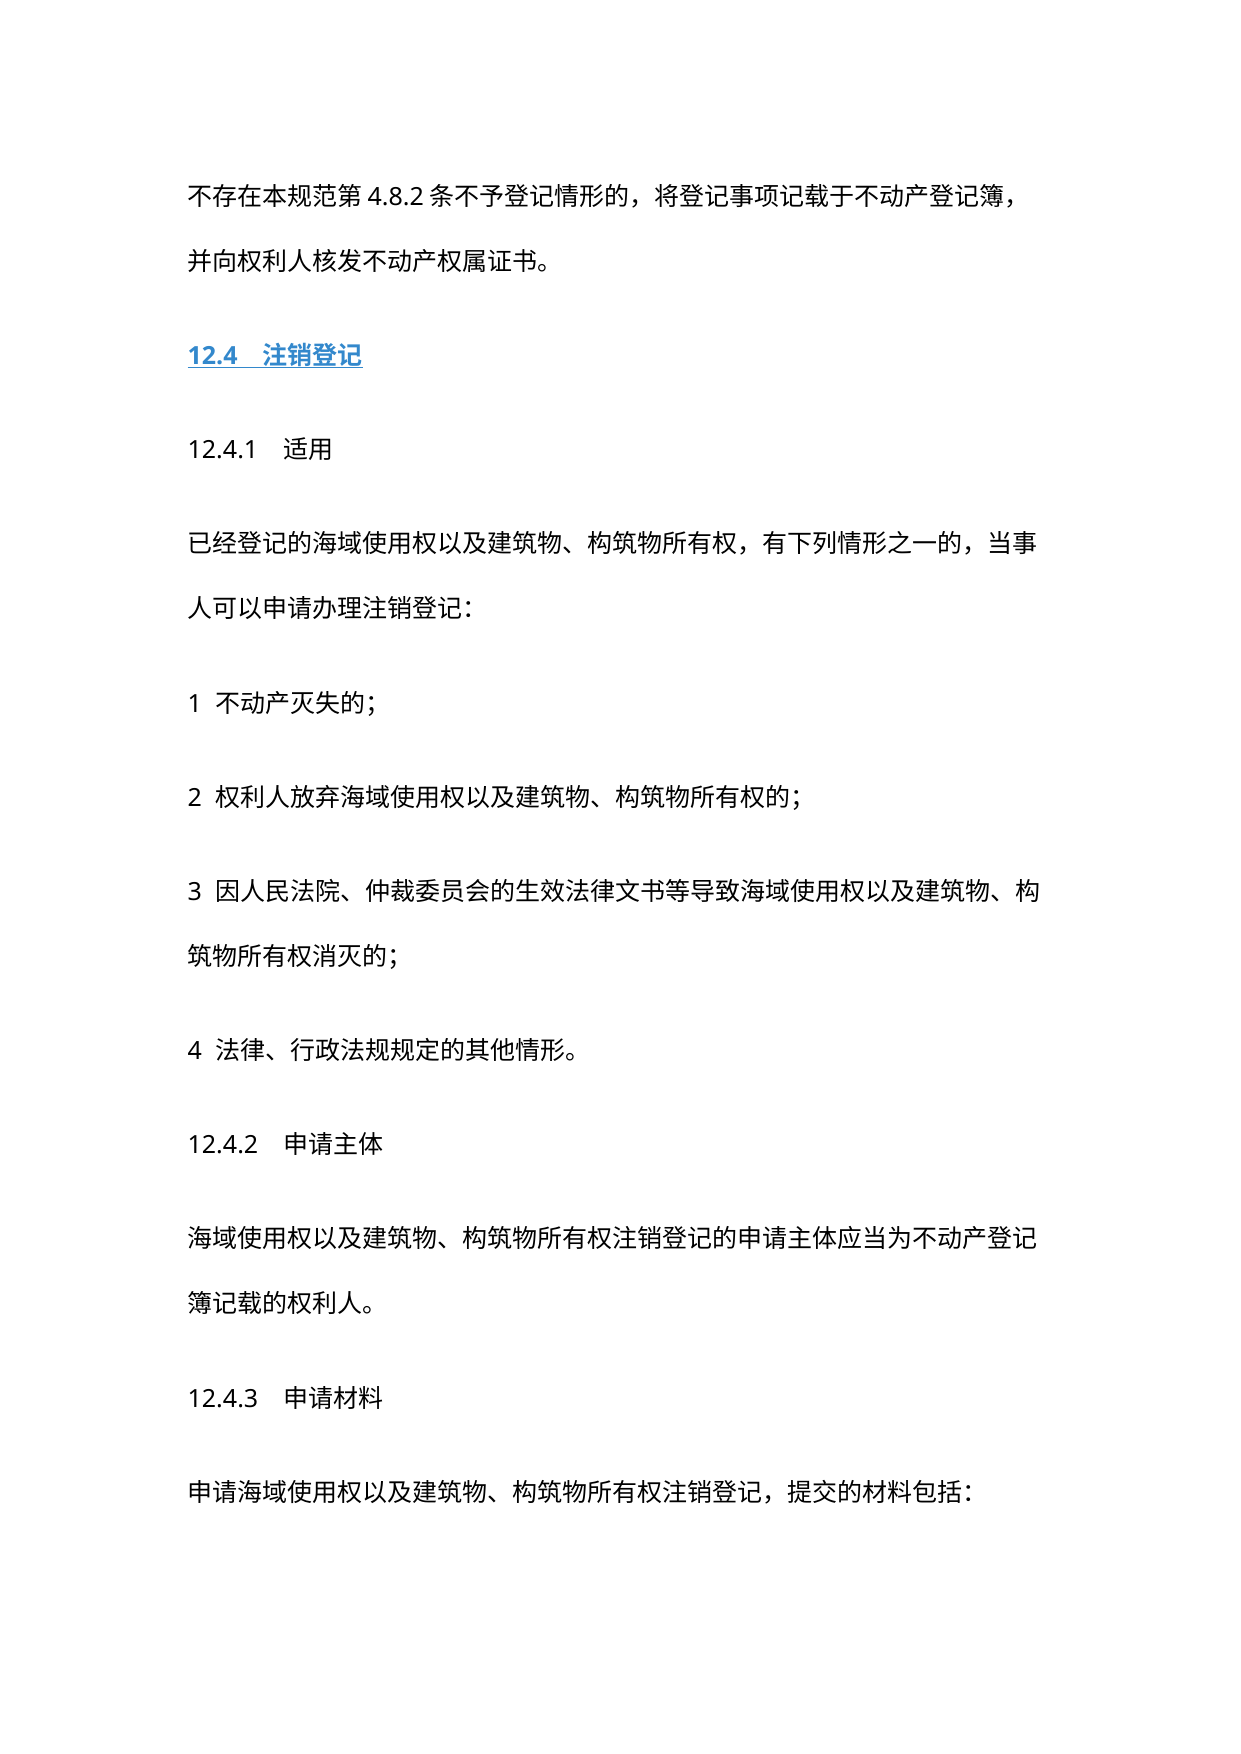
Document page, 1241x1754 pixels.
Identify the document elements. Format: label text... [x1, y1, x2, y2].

text 12.4.2 申请主体 [187, 1110, 1053, 1175]
text 不存在本规范第4.8.2条不予登记情形的，将登记事项记载于不动产登记簿，并向权利人核发不动产权属证书。 [187, 162, 1053, 292]
text 12.4.3 申请材料 [187, 1364, 1053, 1429]
text 12.4.1 适用 [187, 415, 1053, 480]
text 海域使用权以及建筑物、构筑物所有权注销登记的申请主体应当为不动产登记簿记载的权利人。 [187, 1204, 1053, 1334]
text 3 因人民法院、仲裁委员会的生效法律文书等导致海域使用权以及建筑物、构筑物所有权消灭的； [187, 857, 1053, 987]
text 已经登记的海域使用权以及建筑物、构筑物所有权，有下列情形之一的，当事人可以申请办理注销登记： [187, 509, 1053, 639]
text 4 法律、行政法规规定的其他情形。 [187, 1016, 1053, 1081]
text 1 不动产灭失的； [187, 669, 1053, 734]
text 申请海域使用权以及建筑物、构筑物所有权注销登记，提交的材料包括： [187, 1458, 1053, 1523]
text 2 权利人放弃海域使用权以及建筑物、构筑物所有权的； [187, 763, 1053, 828]
text 12.4 注销登记 [187, 321, 1053, 386]
